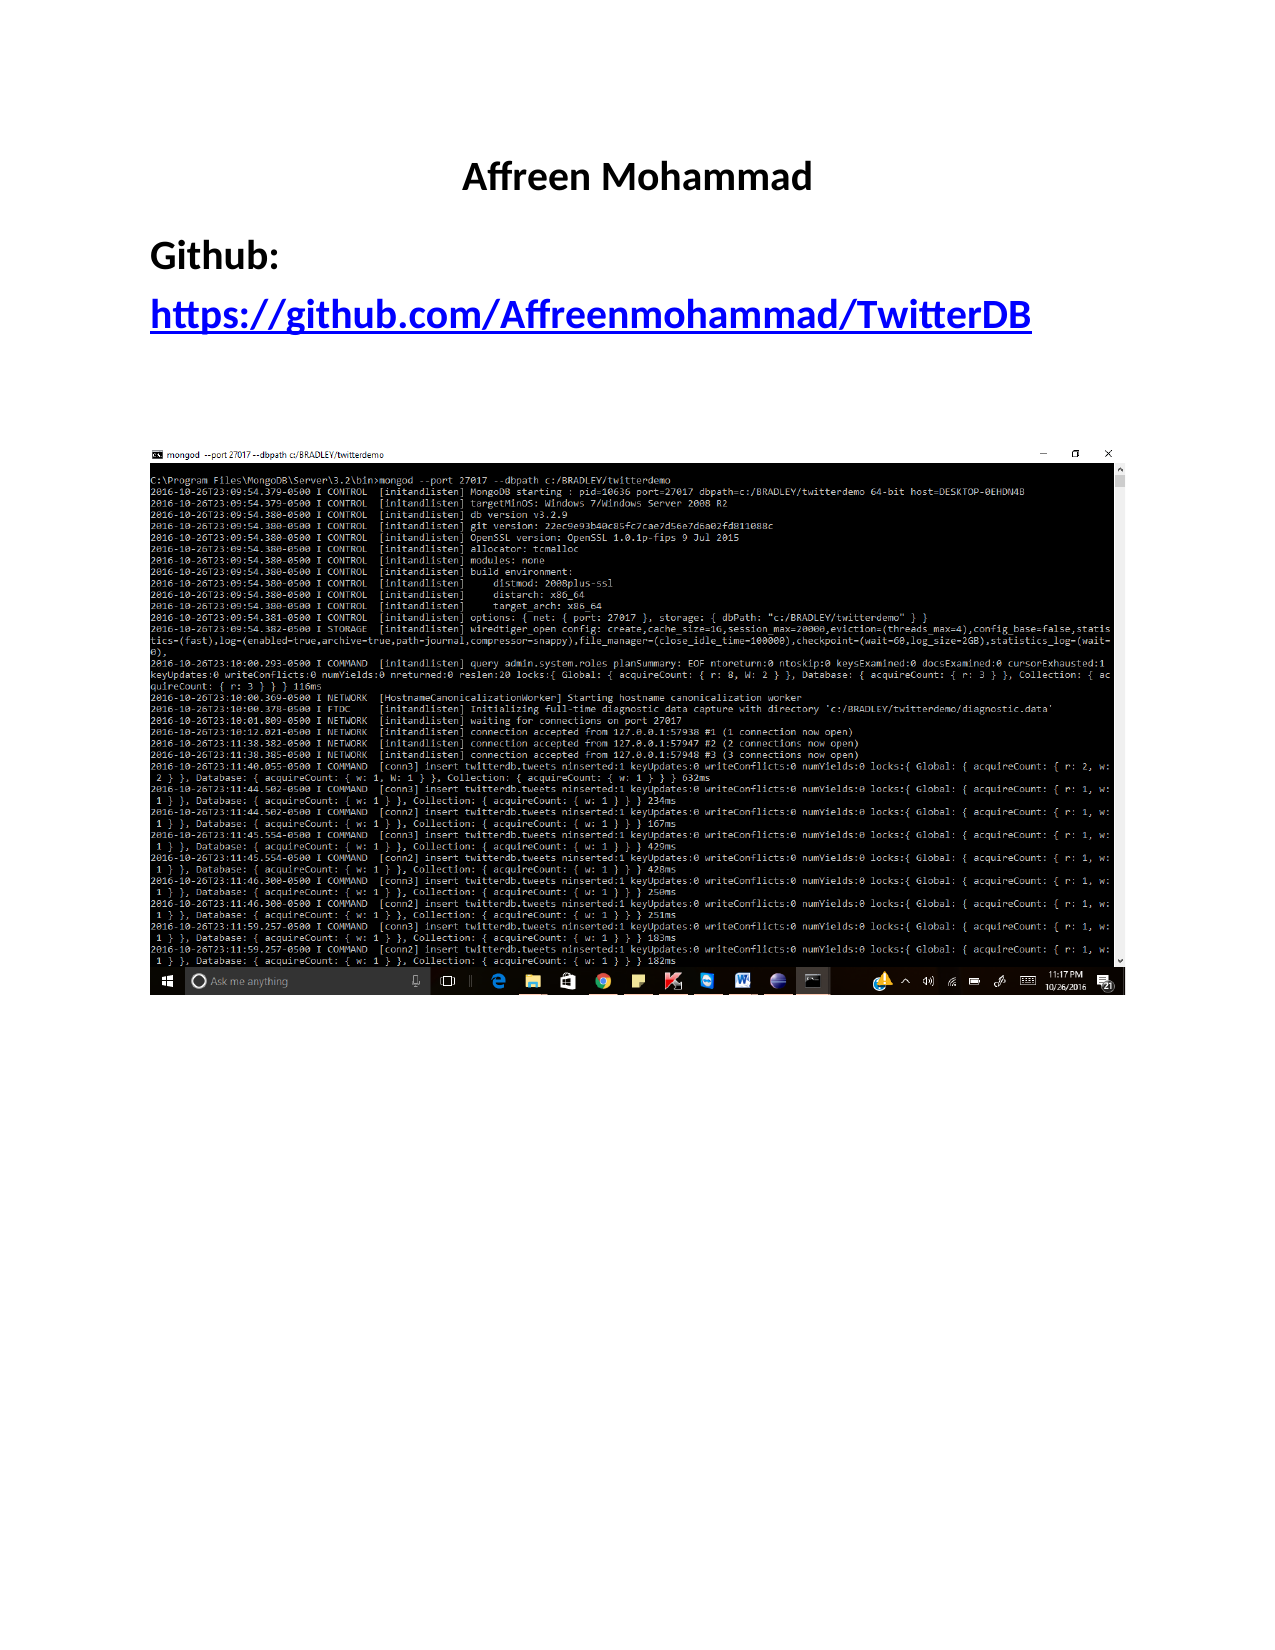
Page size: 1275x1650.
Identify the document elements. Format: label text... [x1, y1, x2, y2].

text Affreen Mohammad [150, 150, 1125, 201]
picture [150, 446, 1125, 995]
text Github: https://github.com/Affreenmohammad/TwitterDB [150, 229, 1125, 338]
